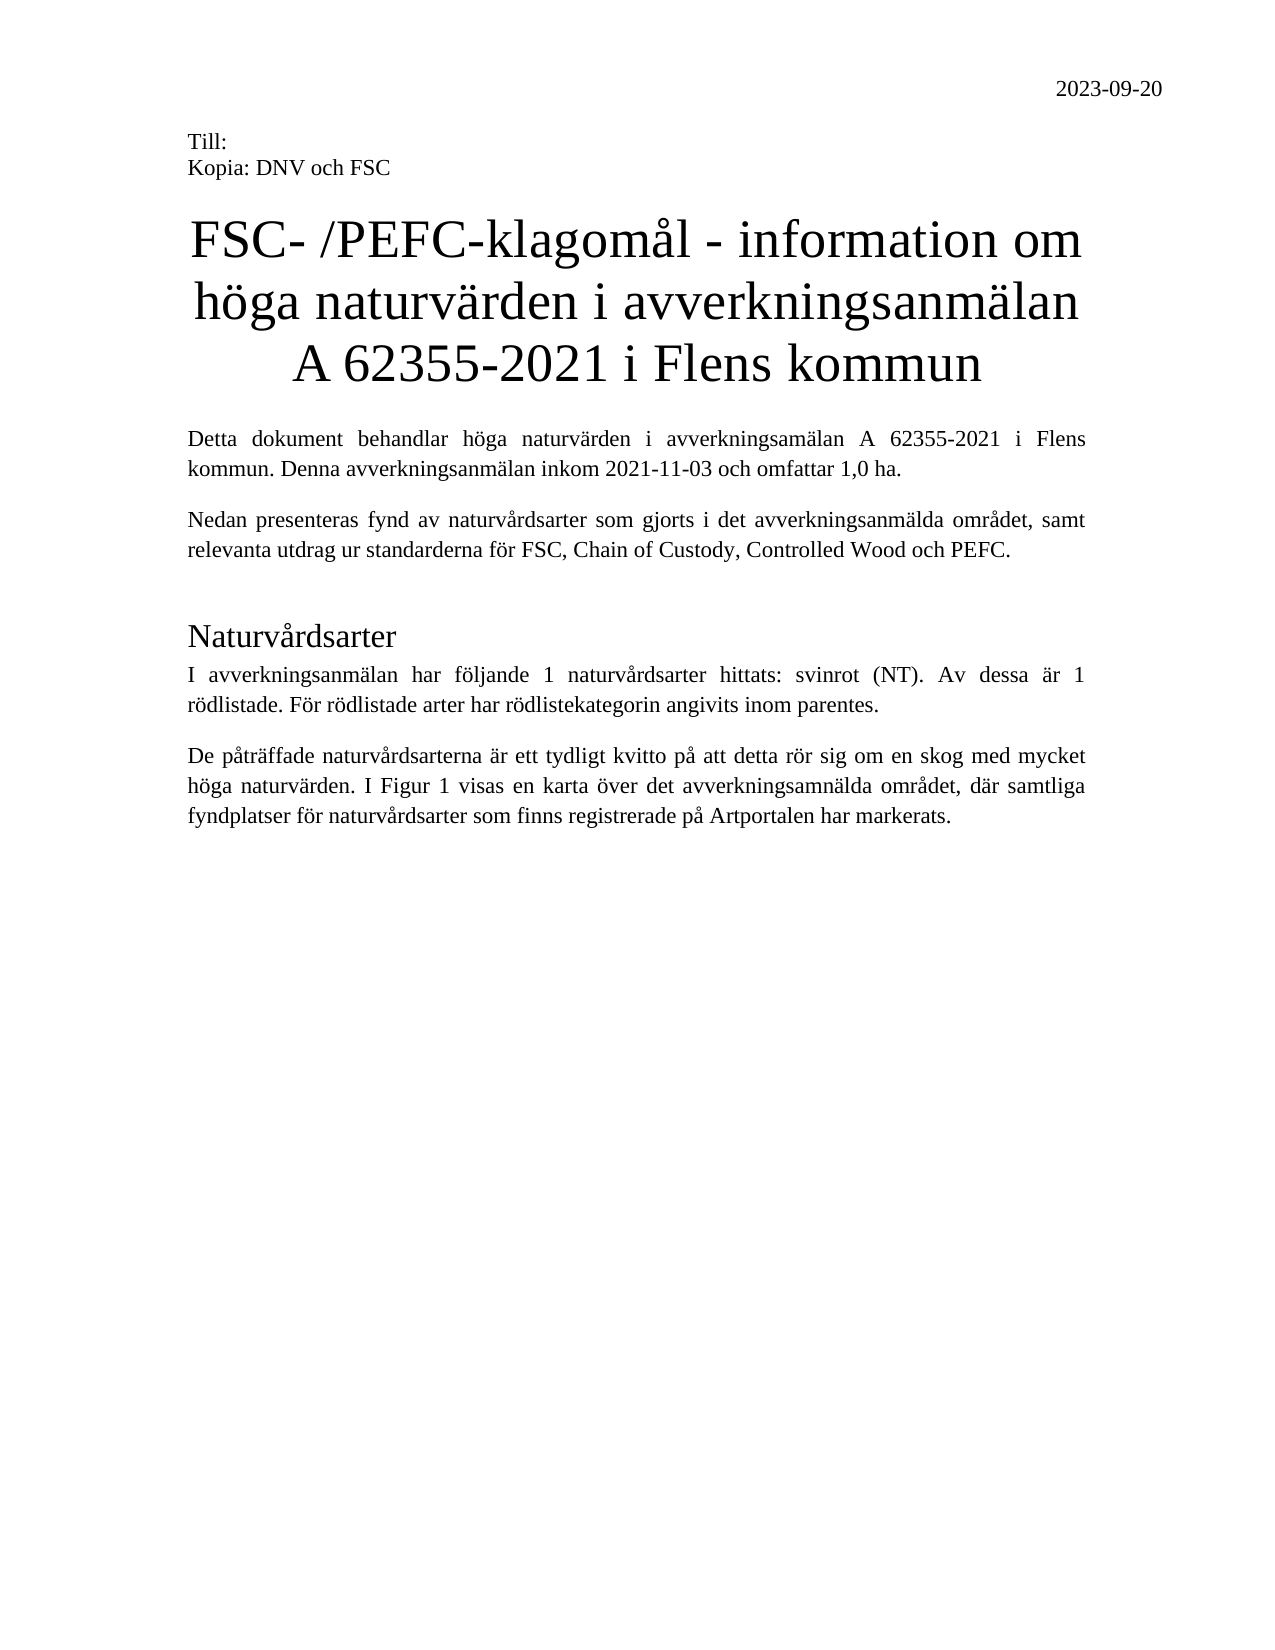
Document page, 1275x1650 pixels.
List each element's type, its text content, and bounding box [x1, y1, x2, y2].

text Detta dokument behandlar höga naturvärden i avverkningsamälan A 62355-2021 i Flens kommun. Denna avverkningsanmälan inkom 2021-11-03 och omfattar 1,0 ha. [187, 425, 1087, 481]
text Nedan presenteras fynd av naturvårdsarter som gjorts i det avverkningsanmälda området, samt relevanta utdrag ur standarderna för FSC, Chain of Custody, Controlled Wood och PEFC. [187, 506, 1087, 563]
title FSC- /PEFC-klagomål - information om höga naturvärden i avverkningsanmälan A 62355-2021 i Flens kommun [187, 207, 1087, 394]
text De påträffade naturvårdsarterna är ett tydligt kvitto på att detta rör sig om en skog med mycket höga naturvärden. I Figur 1 visas en karta över det avverkningsamnälda området, där samtliga fyndplatser för naturvårdsarter som finns registrerade på Artportalen har markerats. [187, 742, 1087, 829]
text I avverkningsanmälan har följande 1 naturvårdsarter hittats: svinrot (NT). Av dessa är 1 rödlistade. För rödlistade arter har rödlistekategorin angivits inom parentes. [187, 661, 1087, 717]
subtitle Naturvårdsarter [187, 617, 1087, 655]
